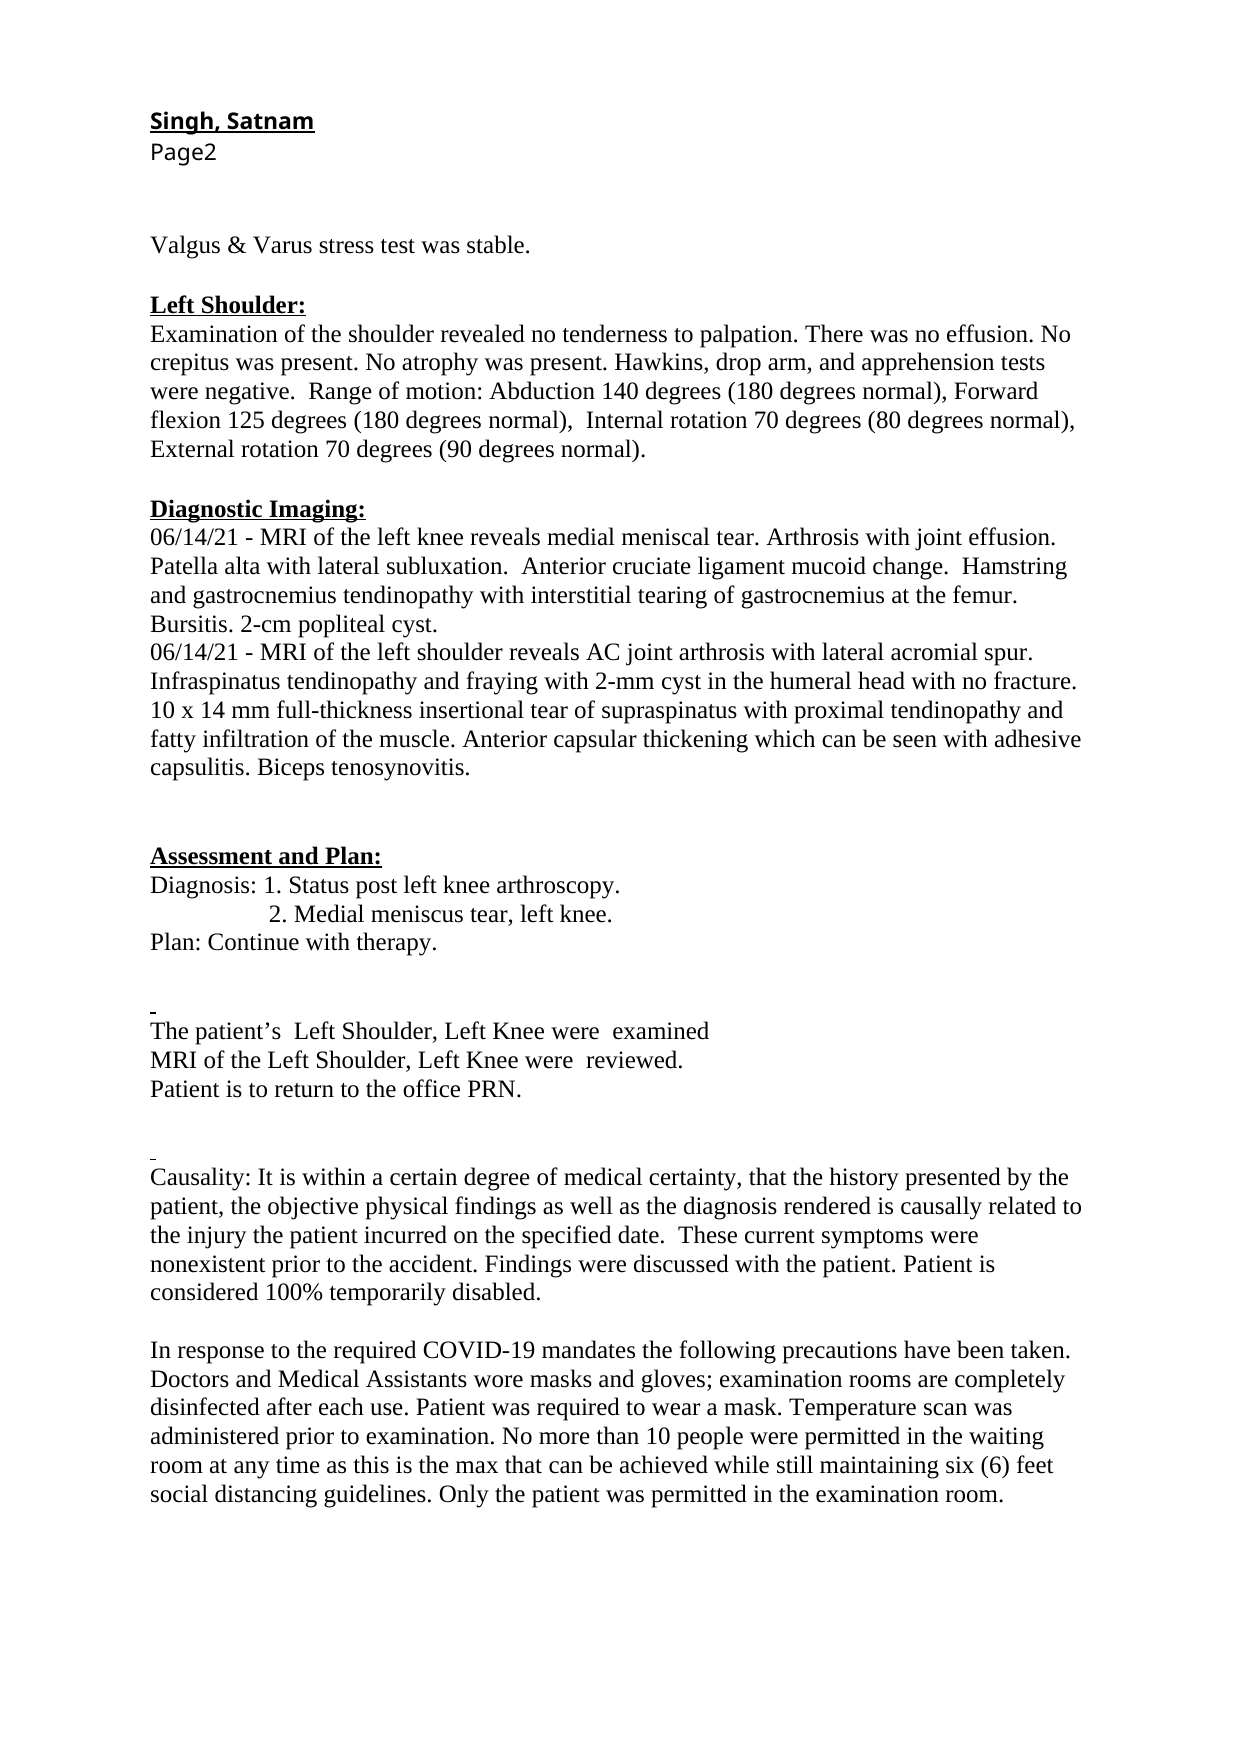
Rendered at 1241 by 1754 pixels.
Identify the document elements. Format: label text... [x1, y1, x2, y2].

text Assessment and Plan: Diagnosis: 1. Status post left knee arthroscopy. 2. Medial meniscus tear, left knee. Plan: Continue with therapy. [150, 841, 1090, 987]
text Left Shoulder: Examination of the shoulder revealed no tenderness to palpation. There was no effusion. No crepitus was present. No atrophy was present. Hawkins, drop arm, and apprehension tests were negative. Range of motion: Abduction 140 degrees (180 degrees normal), Forward flexion 125 degrees (180 degrees normal), Internal rotation 70 degrees (80 degrees normal), External rotation 70 degrees (90 degrees normal). [150, 290, 1090, 494]
text Causality: It is within a certain degree of medical certainty, that the history presented by the patient, the objective physical findings as well as the diagnosis rendered is causally related to the injury the patient incurred on the specified date. These current symptoms were nonexistent prior to the accident. Findings were discussed with the patient. Patient is considered 100% temporarily disabled. In response to the required COVID-19 mandates the following precautions have been taken. Doctors and Medical Assistants wore masks and gloves; examination rooms are completely disinfected after each use. Patient was required to wear a mask. Temperature scan was administered prior to examination. No more than 10 people were permitted in the waiting room at any time as this is the max that can be achieved while still maintaining six (6) feet social distancing guidelines. Only the patient was permitted in the examination room. [150, 1134, 1090, 1539]
text Diagnostic Imaging: 06/14/21 - MRI of the left knee reveals medial meniscal tear. Arthrosis with joint effusion. Patella alta with lateral subluxation. Anterior cruciate ligament mucoid change. Hamstring and gastrocnemius tendinopathy with interstitial tearing of gastrocnemius at the femur. Bursitis. 2-cm popliteal cyst. 06/14/21 - MRI of the left shoulder reveals AC joint arthrosis with lateral acromial spur. Infraspinatus tendinopathy and fraying with 2-mm cyst in the humeral head with no fracture. 10 x 14 mm full-thickness insertional tear of supraspinatus with proximal tendinopathy and fatty infiltration of the muscle. Anterior capsular thickening which can be seen with adhesive capsulitis. Biceps tenosynovitis. [150, 494, 1090, 841]
text The patient’s Left Shoulder, Left Knee were examined MRI of the Left Shoulder, Left Knee were reviewed. Patient is to return to the office PRN. [150, 987, 1090, 1134]
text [150, 230, 1090, 290]
